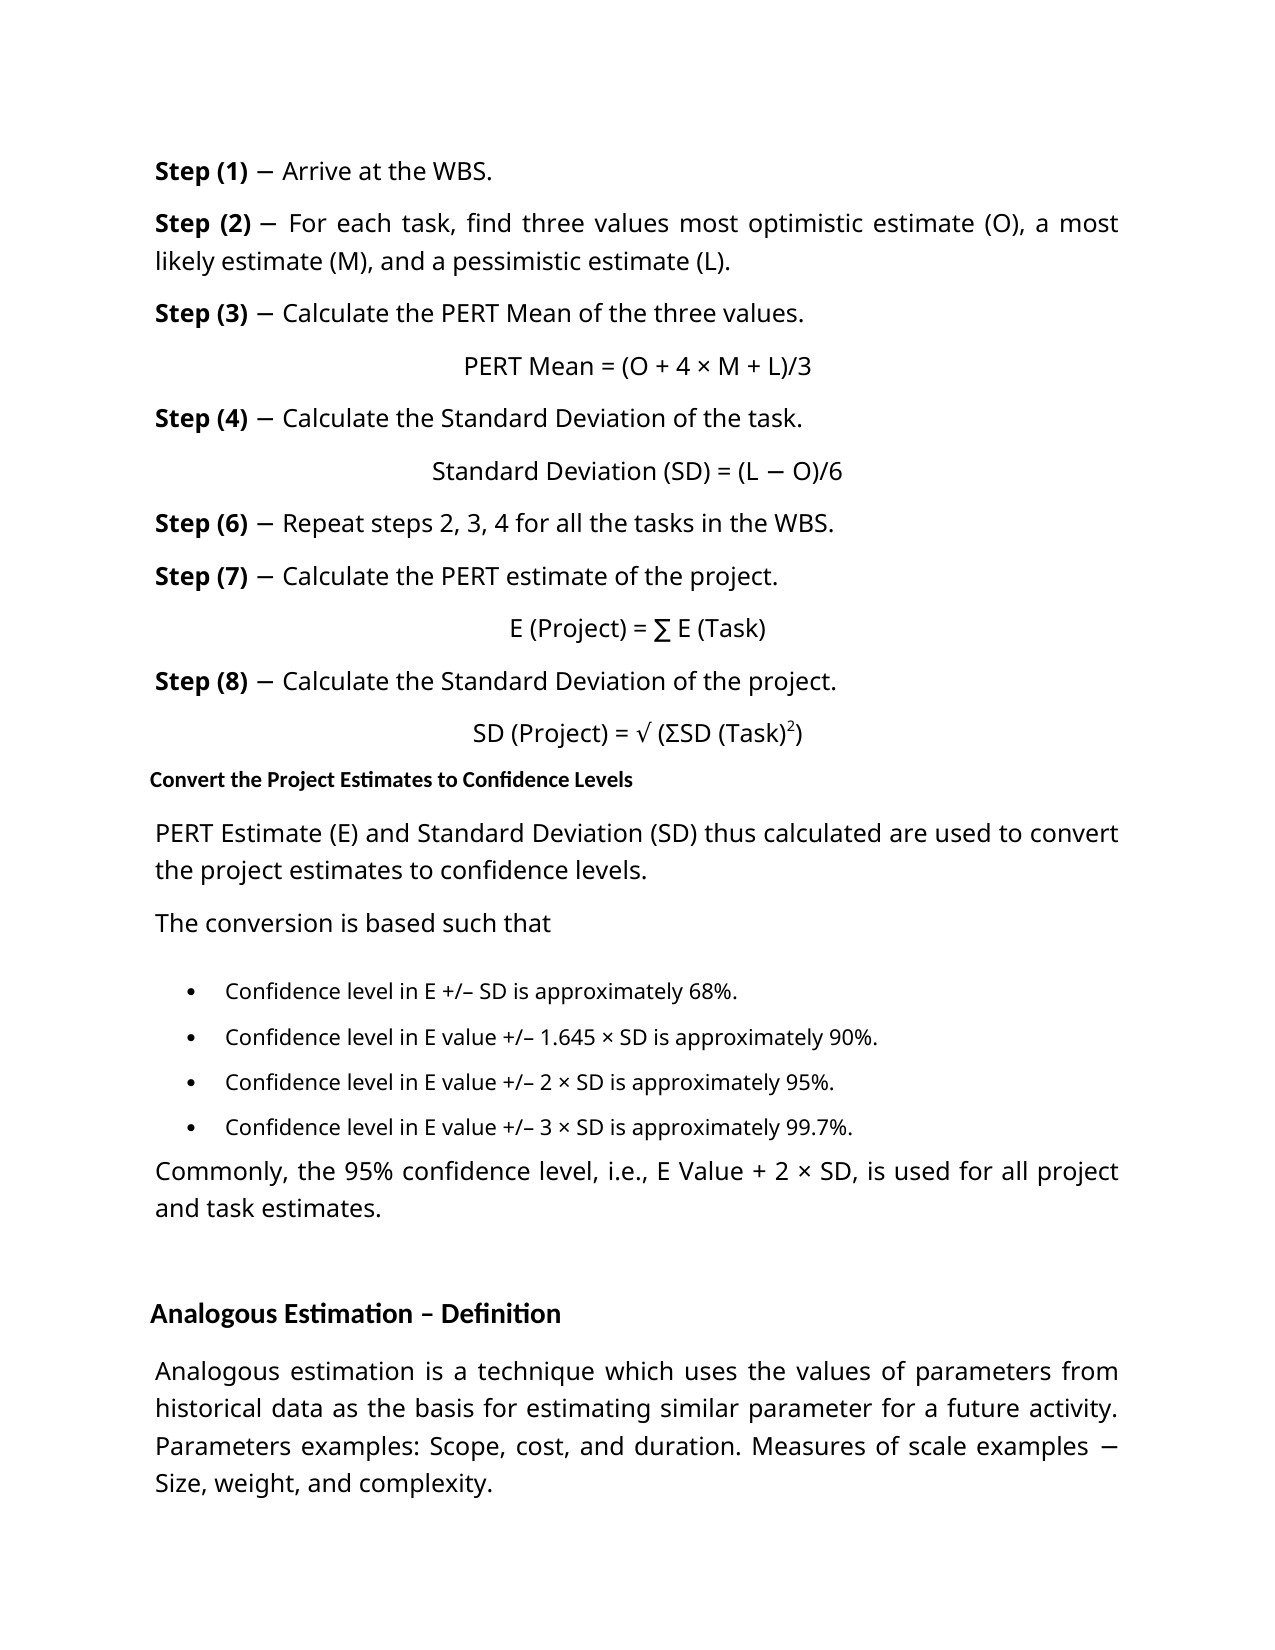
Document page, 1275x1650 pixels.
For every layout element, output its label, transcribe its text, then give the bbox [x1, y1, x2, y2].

text Step (7) − Calculate the PERT estimate of the project. [155, 555, 1120, 592]
text PERT Estimate (E) and Standard Deviation (SD) thus calculated are used to convert the project estimates to confidence levels. [155, 812, 1120, 887]
text E (Project) = ∑ E (Task) [155, 607, 1120, 645]
text SD (Project) = √ (ΣSD (Task)2) [155, 712, 1120, 750]
text Step (4) − Calculate the Standard Deviation of the task. [155, 397, 1120, 435]
list Confidence level in E value +/– 1.645 × SD is approximately 90%. [187, 1014, 1125, 1051]
text The conversion is based such that [155, 902, 1120, 939]
text Step (8) − Calculate the Standard Deviation of the project. [155, 660, 1120, 697]
text Analogous estimation is a technique which uses the values of parameters from historical data as the basis for estimating similar parameter for a future activity. Parameters examples: Scope, cost, and duration. Measures of scale examples − Size, weight, and complexity. [155, 1350, 1120, 1500]
text Analogous Estimation – Definition [150, 1295, 1125, 1331]
text Step (3) − Calculate the PERT Mean of the three values. [155, 292, 1120, 330]
text Convert the Project Estimates to Confidence Levels [150, 765, 1125, 793]
list Confidence level in E +/– SD is approximately 68%. [187, 968, 1125, 1006]
text Step (2) − For each task, find three values most optimistic estimate (O), a most likely estimate (M), and a pessimistic estimate (L). [155, 202, 1120, 277]
text Commonly, the 95% confidence level, i.e., E Value + 2 × SD, is used for all project and task estimates. [155, 1150, 1120, 1225]
list Confidence level in E value +/– 2 × SD is approximately 95%. [187, 1059, 1125, 1097]
text Step (1) − Arrive at the WBS. [155, 150, 1120, 187]
text Standard Deviation (SD) = (L − O)/6 [155, 450, 1120, 487]
list Confidence level in E value +/– 3 × SD is approximately 99.7%. [187, 1104, 1125, 1142]
text Step (6) − Repeat steps 2, 3, 4 for all the tasks in the WBS. [155, 502, 1120, 540]
text PERT Mean = (O + 4 × M + L)/3 [155, 345, 1120, 382]
